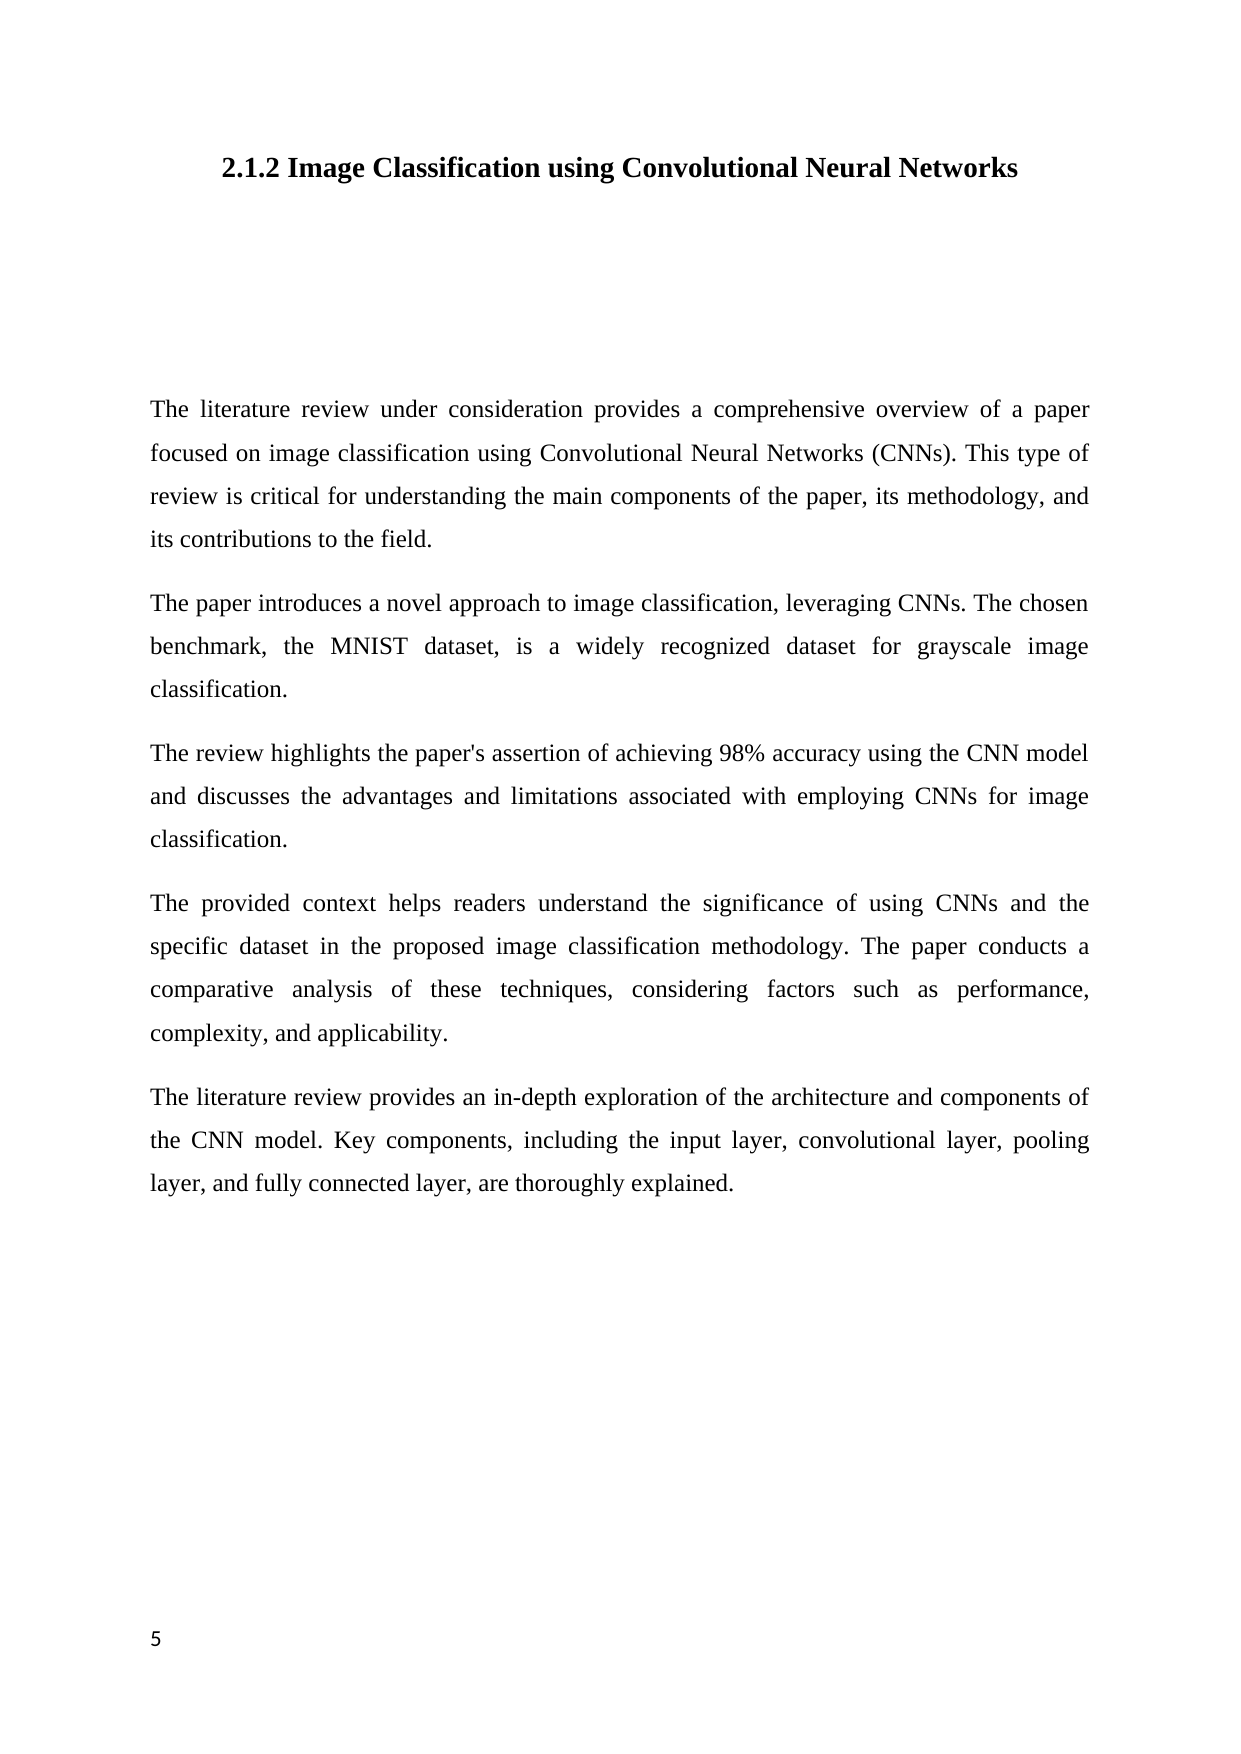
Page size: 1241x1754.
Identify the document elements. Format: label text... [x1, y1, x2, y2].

text The literature review under consideration provides a comprehensive overview of a paper focused on image classification using Convolutional Neural Networks (CNNs). This type of review is critical for understanding the main components of the paper, its methodology, and its contributions to the field. [150, 394, 1090, 553]
text The review highlights the paper's assertion of achieving 98% accuracy using the CNN model and discusses the advantages and limitations associated with employing CNNs for image classification. [150, 738, 1090, 853]
text The literature review provides an in-depth exploration of the architecture and components of the CNN model. Key components, including the input layer, convolutional layer, pooling layer, and fully connected layer, are thoroughly explained. [150, 1082, 1090, 1197]
text The provided context helps readers understand the significance of using CNNs and the specific dataset in the proposed image classification methodology. The paper conducts a comparative analysis of these techniques, considering factors such as performance, complexity, and applicability. [150, 888, 1090, 1046]
text 2.1.2 Image Classification using Convolutional Neural Networks [150, 150, 1090, 183]
text The paper introduces a novel approach to image classification, leveraging CNNs. The chosen benchmark, the MNIST dataset, is a widely recognized dataset for grayscale image classification. [150, 588, 1090, 703]
